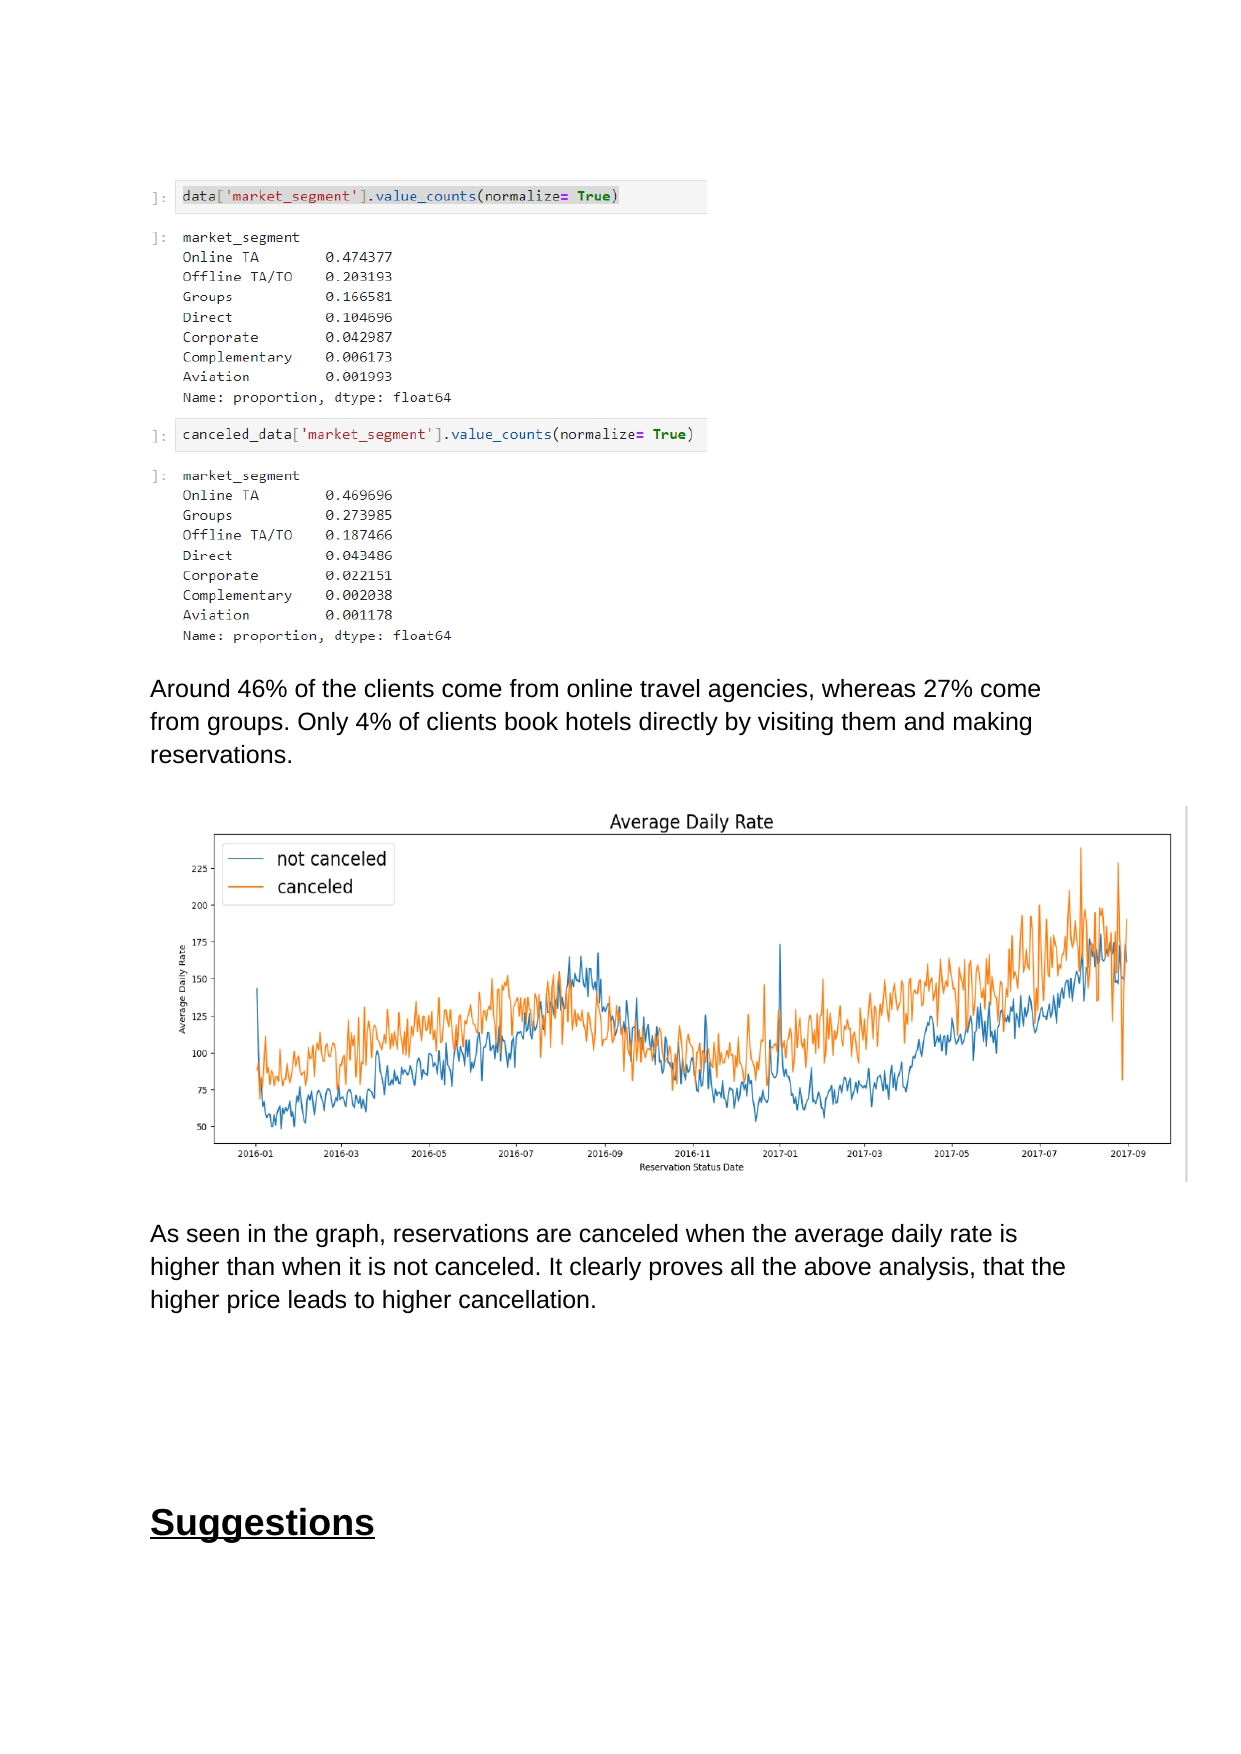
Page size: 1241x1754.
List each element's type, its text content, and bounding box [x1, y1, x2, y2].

text Suggestions [150, 1500, 1090, 1543]
picture [150, 806, 1188, 1182]
picture [153, 168, 707, 652]
text As seen in the graph, reservations are canceled when the average daily rate is higher than when it is not canceled. It clearly proves all the above analysis, that the higher price leads to higher cancellation. [150, 1219, 1090, 1314]
